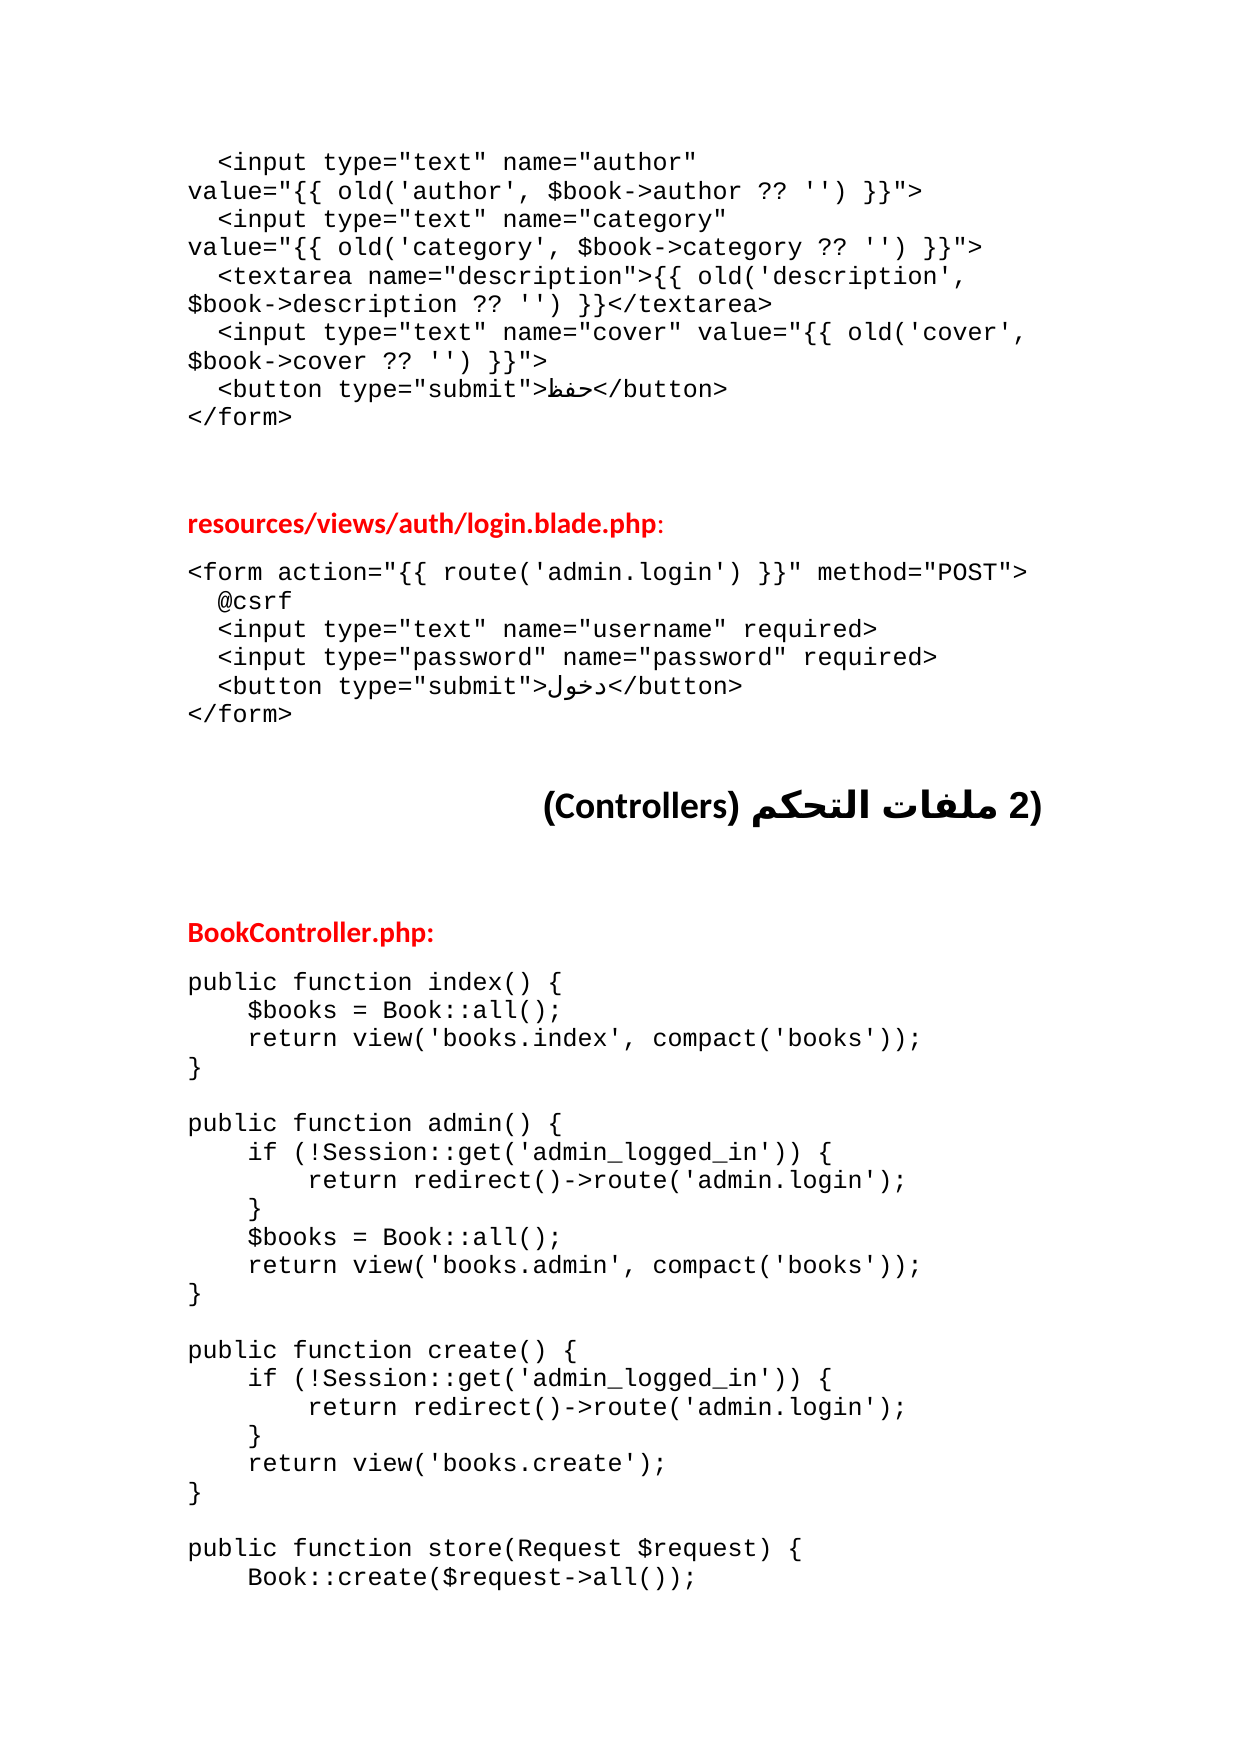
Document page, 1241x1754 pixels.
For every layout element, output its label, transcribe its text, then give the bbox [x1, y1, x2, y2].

text BookController.php: [187, 914, 1053, 950]
text return view('books.admin', compact('books')); [187, 1253, 1053, 1281]
text </form> [187, 405, 1053, 433]
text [187, 1394, 1053, 1423]
text } [187, 1281, 1053, 1309]
text <input type="text" name="username" required> [187, 617, 1053, 645]
text <form action="{{ route('admin.login') }}" method="POST"> [187, 560, 1053, 588]
text if (!Session::get('admin_logged_in')) { [187, 1139, 1053, 1168]
text <input type="text" name="category" value="{{ old('category', $book->category ?? '') }}"> [187, 207, 1053, 263]
text public function index() { [187, 969, 1053, 998]
text return redirect()->route('admin.login'); [187, 1168, 1053, 1196]
text } [187, 1054, 1053, 1083]
text public function admin() { [187, 1111, 1053, 1139]
text <input type="password" name="password" required> [187, 645, 1053, 673]
text <button type="submit">دخول</button> [187, 673, 1053, 702]
text (2 ملفات التحكم (Controllers) [187, 782, 1053, 828]
text <textarea name="description">{{ old('description', $book->description ?? '') }}</textarea> [187, 263, 1053, 320]
text Book::create($request->all()); [187, 1564, 1053, 1593]
text $books = Book::all(); [187, 998, 1053, 1026]
text @csrf [187, 588, 1053, 617]
text <input type="text" name="author" value="{{ old('author', $book->author ?? '') }}"> [187, 150, 1053, 207]
text } [187, 1196, 1053, 1224]
text return view('books.create'); [187, 1451, 1053, 1479]
text return view('books.index', compact('books')); [187, 1026, 1053, 1054]
text <button type="submit">حفظ</button> [187, 377, 1053, 405]
text resources/views/auth/login.blade.php: [187, 505, 1053, 541]
text $books = Book::all(); [187, 1224, 1053, 1253]
text public function create() { [187, 1338, 1053, 1366]
text if (!Session::get('admin_logged_in')) { [187, 1366, 1053, 1394]
text } [187, 1479, 1053, 1508]
text <input type="text" name="cover" value="{{ old('cover', $book->cover ?? '') }}"> [187, 320, 1053, 377]
text </form> [187, 702, 1053, 730]
text } [187, 1423, 1053, 1451]
text public function store(Request $request) { [187, 1536, 1053, 1564]
